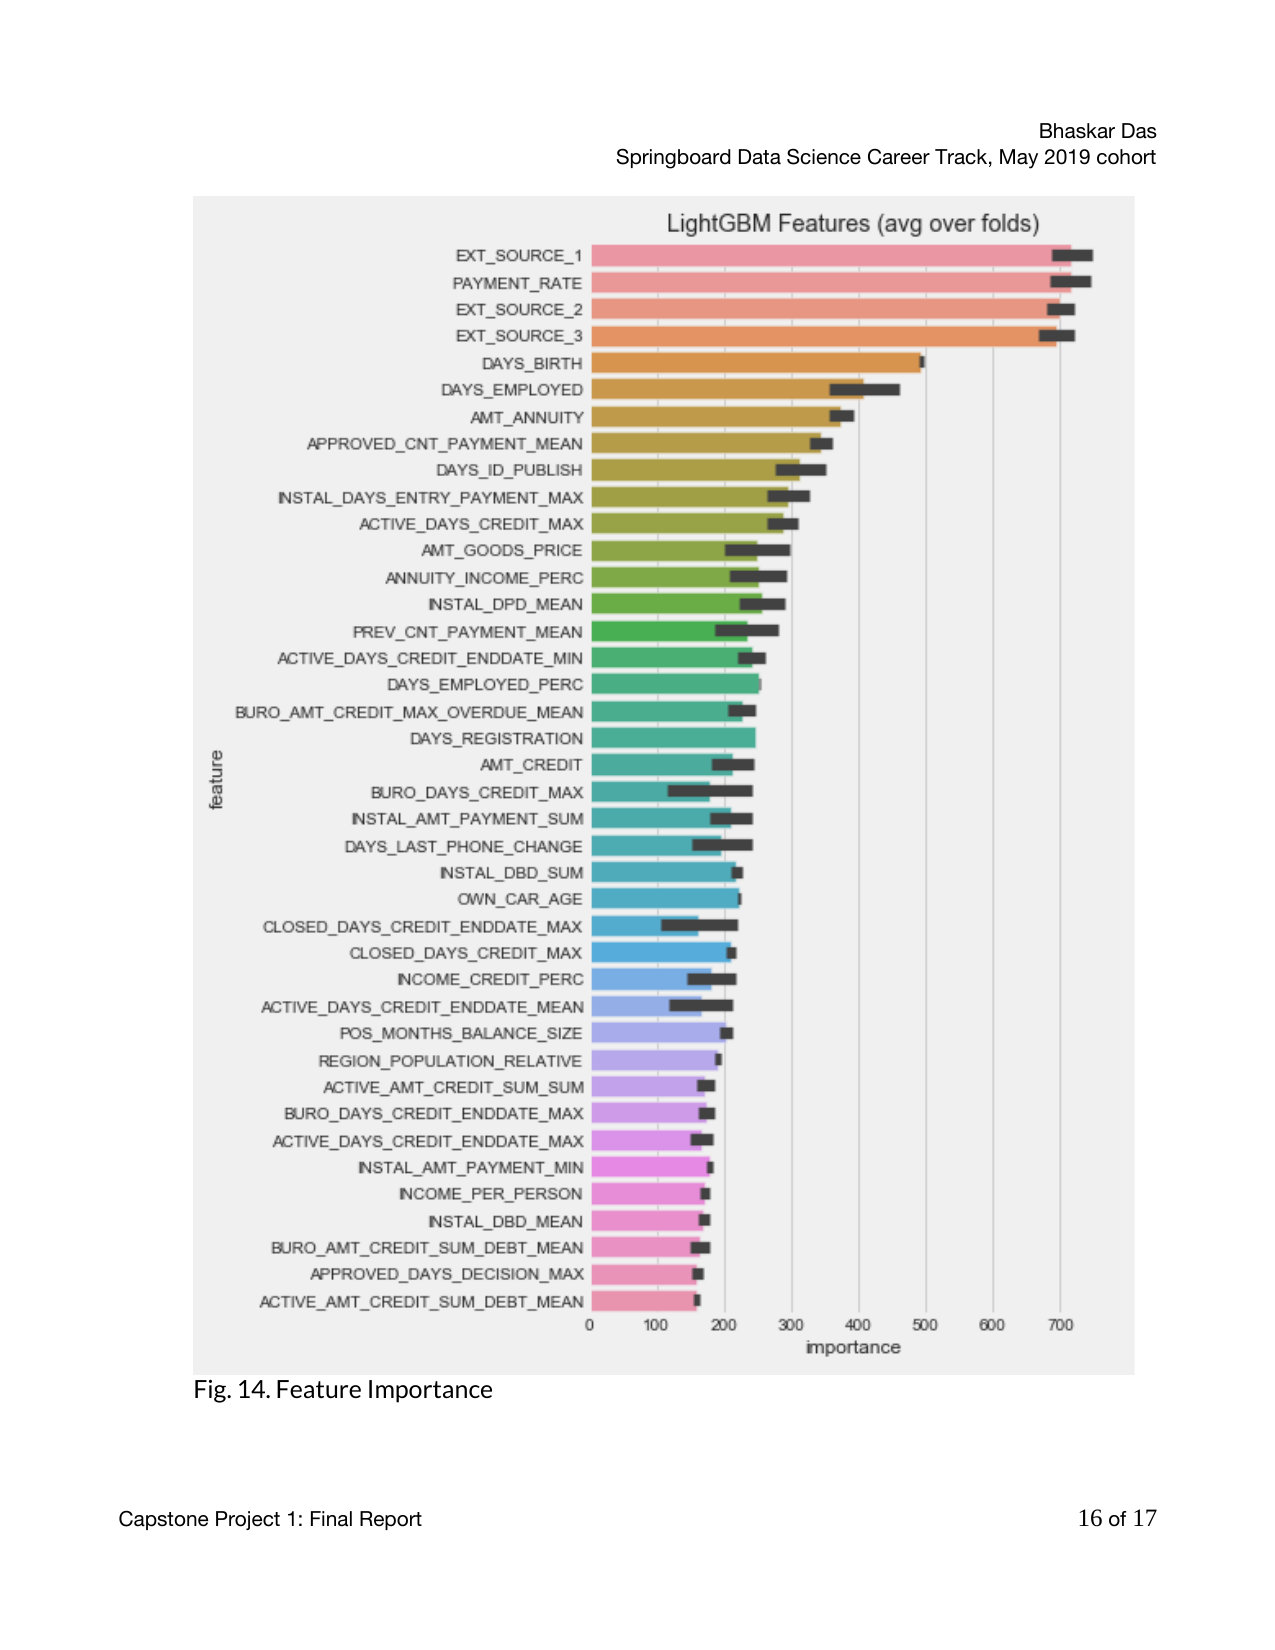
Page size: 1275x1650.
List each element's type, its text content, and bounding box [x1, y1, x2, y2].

picture [193, 196, 1135, 1375]
text Fig. 14. Feature Importance [193, 1374, 1157, 1404]
